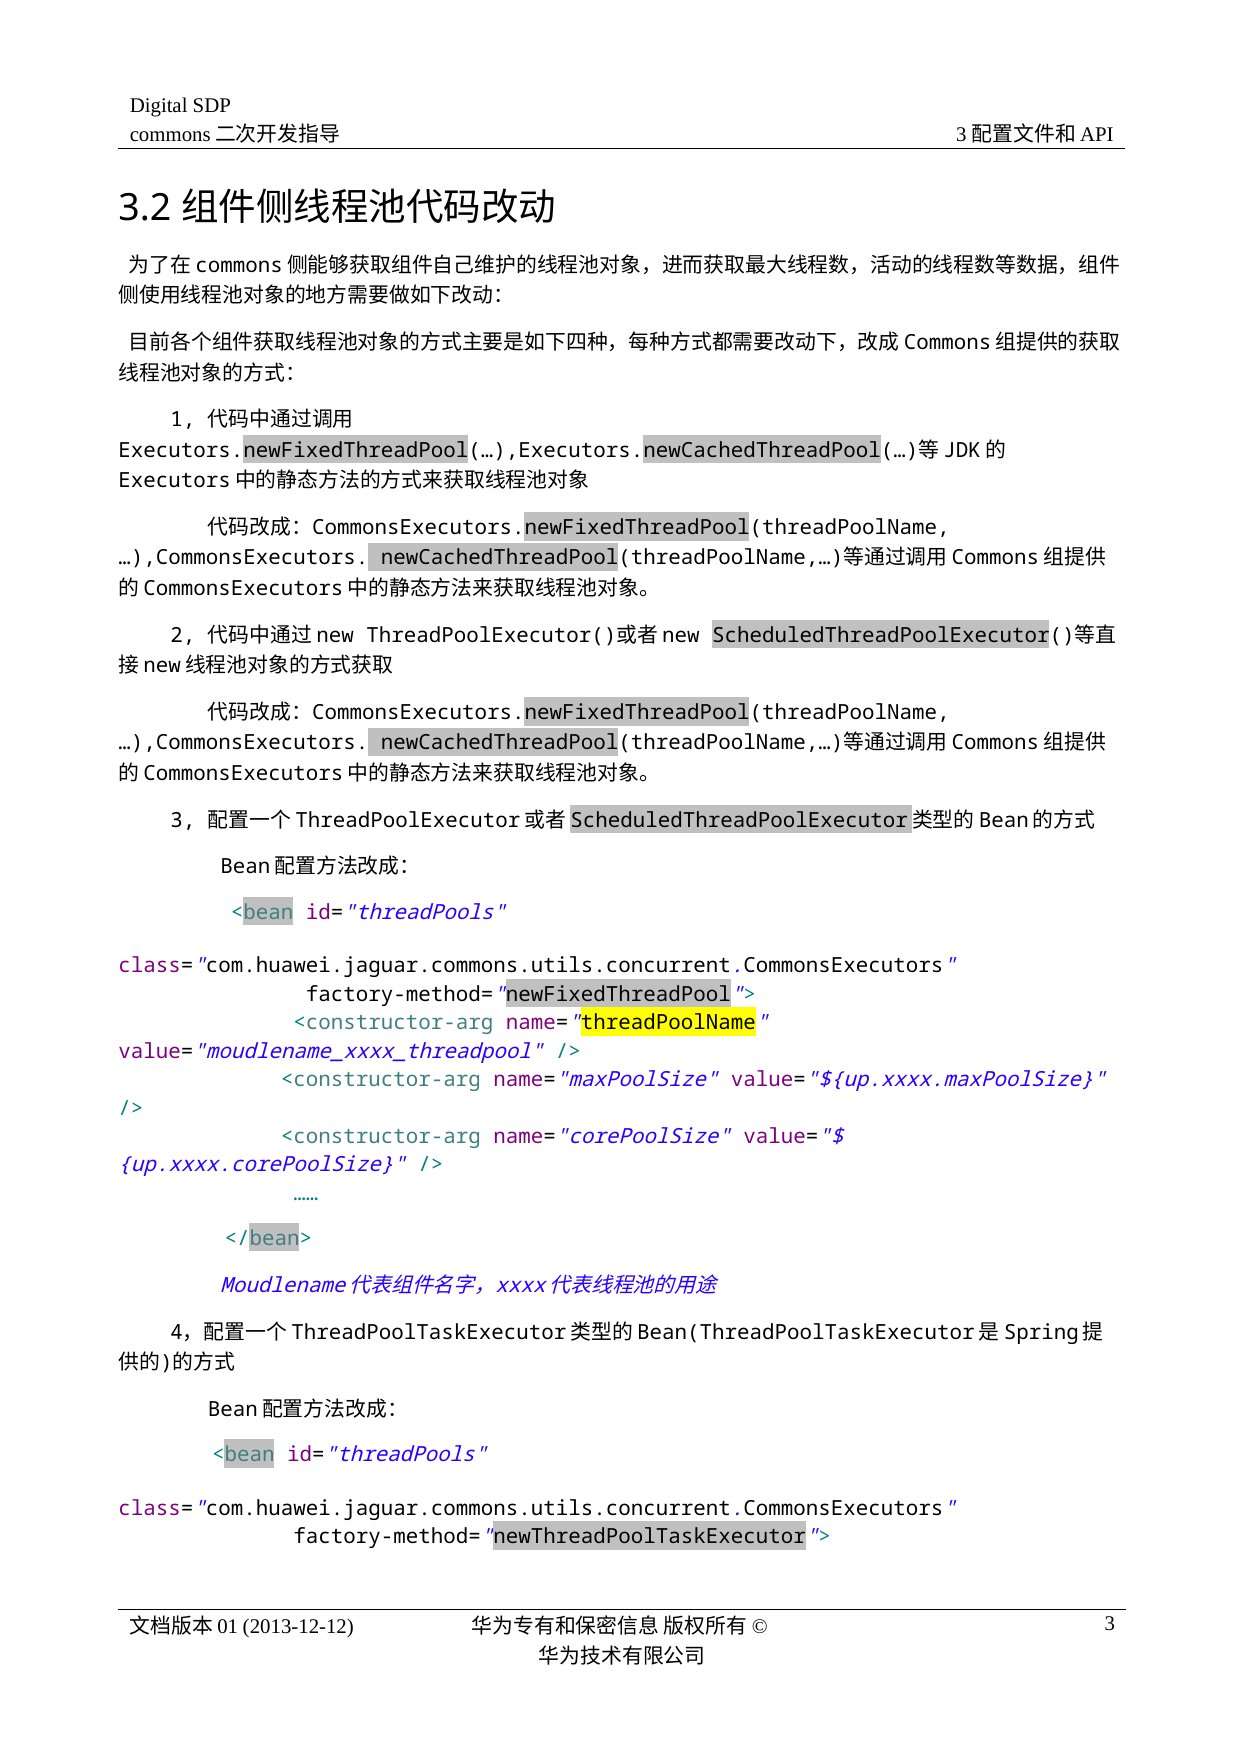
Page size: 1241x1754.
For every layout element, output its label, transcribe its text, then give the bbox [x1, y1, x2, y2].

text </bean> [299, 1223, 1122, 1251]
text <bean id="threadPools" [293, 897, 1122, 925]
text 代码改成：CommonsExecutors.newFixedThreadPool(threadPoolName,…),CommonsExecutors. newCachedThreadPool(threadPoolName,…)等通过调用Commons组提供的CommonsExecutors中的静态方法来获取线程池对象。 [118, 695, 1122, 786]
text <constructor-arg name="maxPoolSize" value="${up.xxxx.maxPoolSize}" /> [118, 1064, 1122, 1121]
text Bean配置方法改成： [118, 1392, 1122, 1423]
text factory-method="newThreadPoolTaskExecutor"> [118, 1521, 493, 1550]
text factory-method="newThreadPoolTaskExecutor"> [806, 1521, 1122, 1550]
text 3, 配置一个ThreadPoolExecutor或者ScheduledThreadPoolExecutor类型的Bean的方式 [118, 803, 1122, 833]
text 1, 代码中通过调用Executors.newFixedThreadPool(…),Executors.newCachedThreadPool(…)等JDK的Executors中的静态方法的方式来获取线程池对象 [118, 403, 1122, 494]
text <constructor-arg name="threadPoolName" value="moudlename_xxxx_threadpool" /> [118, 1007, 1122, 1064]
text <bean id="threadPools" [118, 897, 243, 925]
text 4，配置一个ThreadPoolTaskExecutor类型的Bean(ThreadPoolTaskExecutor是Spring提供的)的方式 [118, 1315, 1122, 1376]
text </bean> [118, 1223, 249, 1251]
text <bean id="threadPools" [274, 1439, 1122, 1468]
subtitle 组件侧线程池代码改动 [118, 177, 1122, 232]
text Moudlename代表组件名字，xxxx代表线程池的用途 [118, 1268, 1122, 1298]
text factory-method="newFixedThreadPool"> [118, 979, 506, 1007]
text <bean id="threadPools" [118, 1439, 224, 1468]
text 2, 代码中通过new ThreadPoolExecutor()或者new ScheduledThreadPoolExecutor()等直接new线程池对象的方式获取 [118, 618, 1122, 678]
text 代码改成：CommonsExecutors.newFixedThreadPool(threadPoolName,…),CommonsExecutors. newCachedThreadPool(threadPoolName,…)等通过调用Commons组提供的CommonsExecutors中的静态方法来获取线程池对象。 [118, 510, 1122, 601]
text class="com.huawei.jaguar.commons.utils.concurrent.CommonsExecutors" [118, 1468, 1122, 1521]
text class="com.huawei.jaguar.commons.utils.concurrent.CommonsExecutors" [118, 925, 1122, 979]
text 目前各个组件获取线程池对象的方式主要是如下四种，每种方式都需要改动下，改成Commons组提供的获取线程池对象的方式： [118, 326, 1122, 386]
text 为了在commons侧能够获取组件自己维护的线程池对象，进而获取最大线程数，活动的线程数等数据，组件侧使用线程池对象的地方需要做如下改动： [118, 248, 1122, 309]
text …… [118, 1178, 1122, 1206]
text Bean配置方法改成： [118, 850, 1122, 880]
text factory-method="newFixedThreadPool"> [731, 979, 1122, 1007]
text <constructor-arg name="corePoolSize" value="${up.xxxx.corePoolSize}" /> [118, 1121, 1122, 1178]
